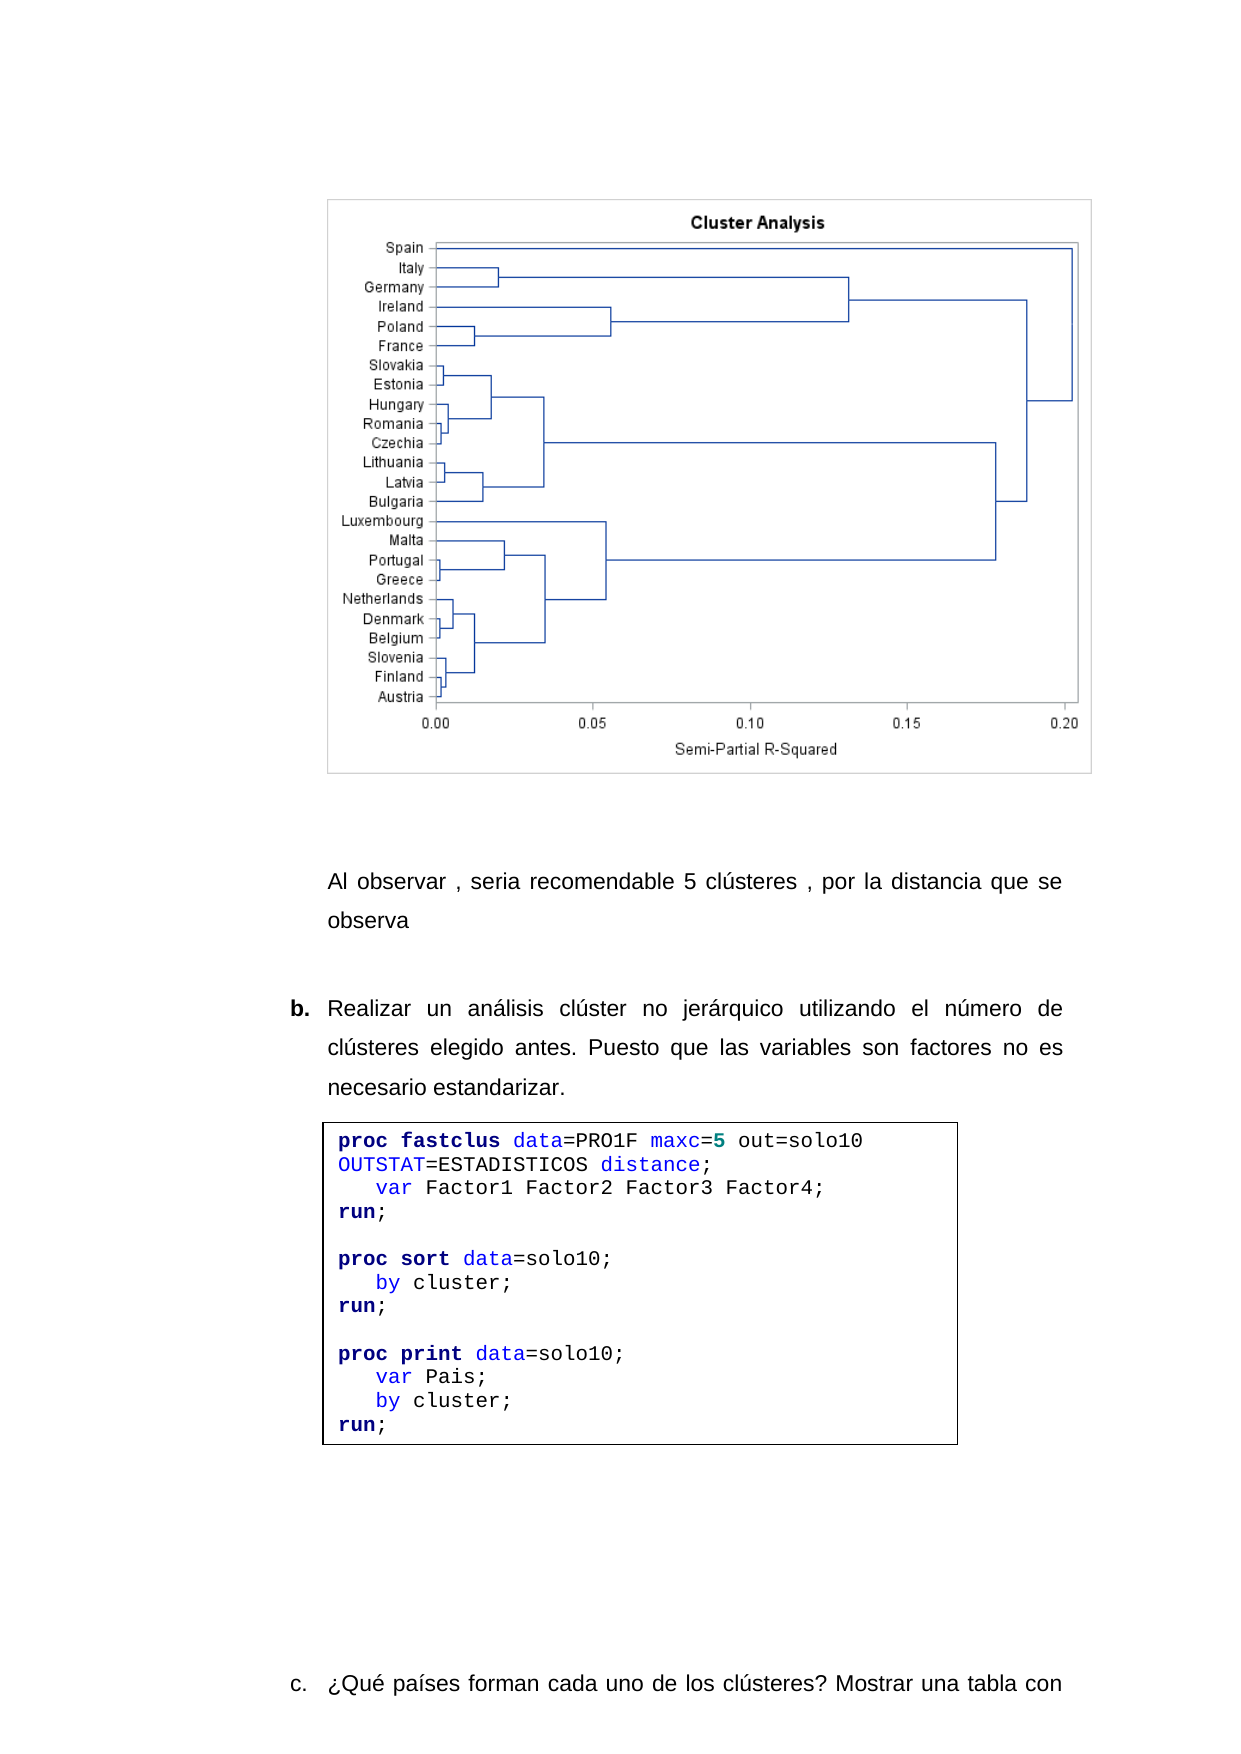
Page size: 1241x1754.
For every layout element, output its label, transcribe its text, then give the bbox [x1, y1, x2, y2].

picture [327, 199, 1092, 774]
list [290, 1670, 1064, 1697]
list Realizar un análisis clúster no jerárquico utilizando el número de clústeres elegido antes. Puesto que las variables son factores no es necesario estandarizar. [290, 994, 1063, 1100]
list Al observar , seria recomendable 5 clústeres , por la distancia que se observa [327, 868, 1063, 934]
